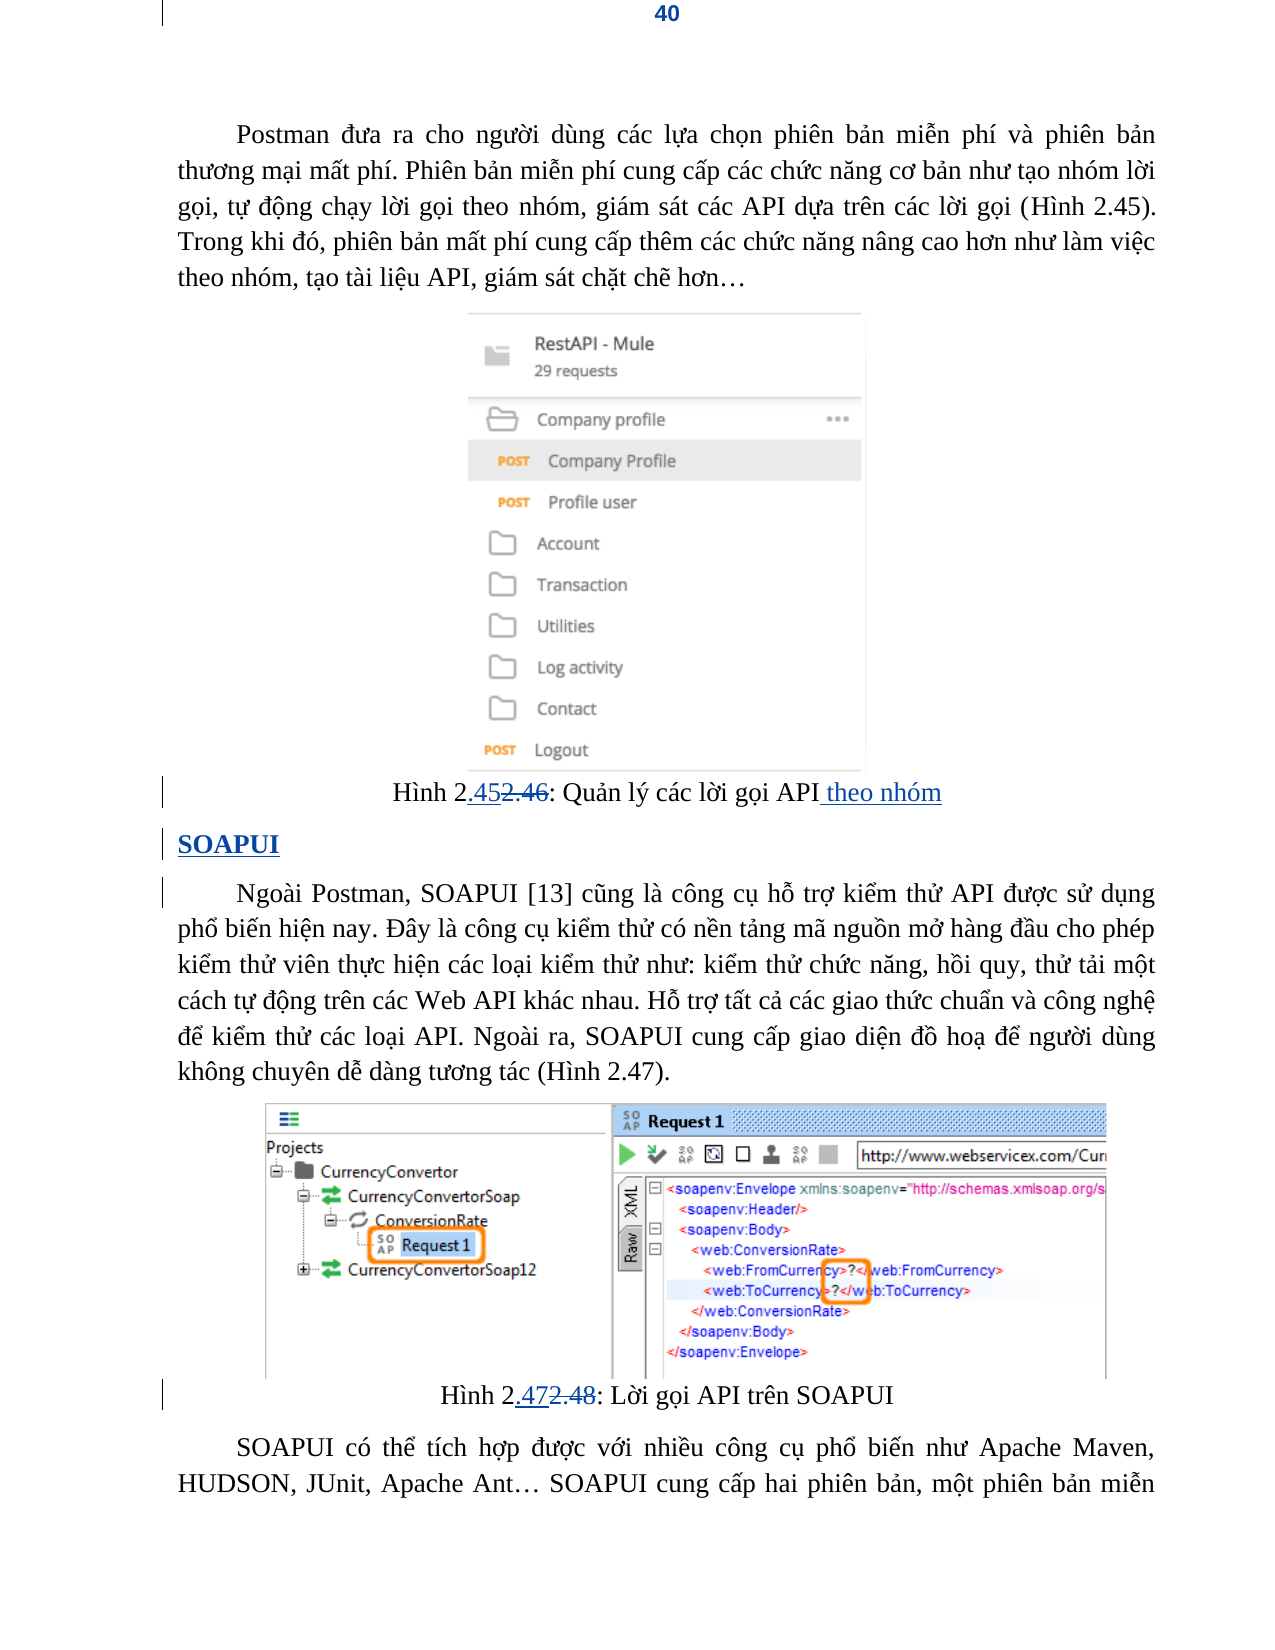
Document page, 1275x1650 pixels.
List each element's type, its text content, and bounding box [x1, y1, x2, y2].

picture [467, 309, 867, 777]
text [177, 1431, 1157, 1498]
text Ngoài Postman, SOAPUI cũng là công cụ hỗ trợ kiểm thử API được sử dụng phổ biến hiện nay. Đây là công cụ kiểm thử có nền tảng mã nguồn mở hàng đầu cho phép kiểm thử viên thực hiện các loại kiểm thử như: kiểm thử chức năng, hồi quy, thử tải một cách tự động trên các Web API khác nhau. Hỗ trợ tất cả các giao thức chuẩn và công nghệ để kiểm thử các loại API. Ngoài ra, SOAPUI cung cấp giao diện đồ hoạ để người dùng không chuyên dễ dàng tương tác (). [177, 877, 1157, 1086]
text Hình 2: Quản lý các lời gọi API [177, 776, 1157, 808]
text Hình 2: Lời gọi API trên SOAPUI [177, 1379, 1157, 1410]
picture [265, 1103, 1107, 1379]
text Postman đưa ra cho người dùng các lựa chọn phiên bản miễn phí và phiên bản thương mại mất phí. Phiên bản miễn phí cung cấp các chức năng cơ bản như tạo nhóm lời gọi, tự động chạy lời gọi theo nhóm, giám sát các API dựa trên các lời gọi (). Trong khi đó, phiên bản mất phí cung cấp thêm các chức năng nâng cao hơn như làm việc theo nhóm, tạo tài liệu API, giám sát chặt chẽ hơn… [177, 118, 1157, 292]
